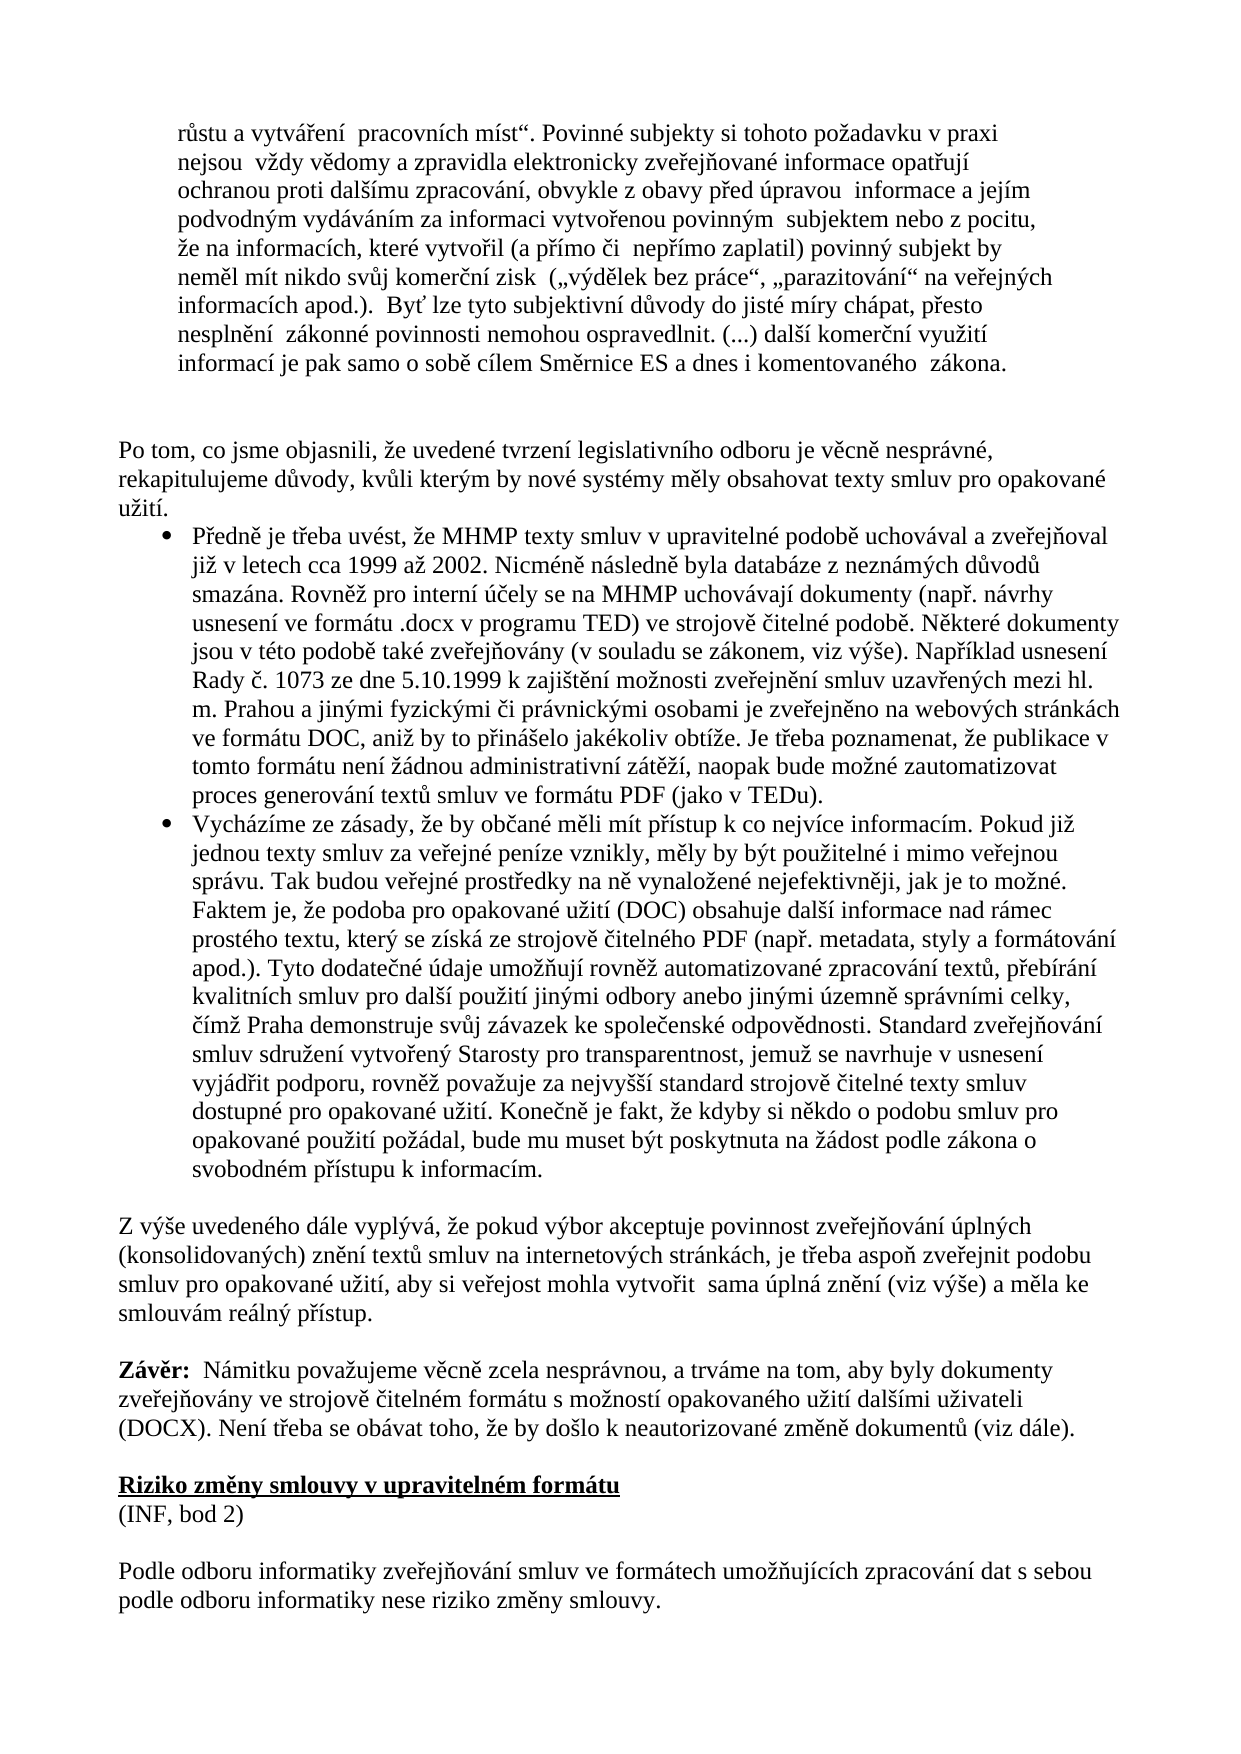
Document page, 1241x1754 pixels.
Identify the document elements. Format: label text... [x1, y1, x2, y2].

text Závěr: Námitku považujeme věcně zcela nesprávnou, a trváme na tom, aby byly dokumenty zveřejňovány ve strojově čitelném formátu s možností opakovaného užití dalšími uživateli (DOCX). Není třeba se obávat toho, že by došlo k neautorizované změně dokumentů (viz dále). [118, 1355, 1122, 1441]
text Riziko změny smlouvy v upravitelném formátu [118, 1470, 1122, 1499]
text Z výše uvedeného dále vyplývá, že pokud výbor akceptuje povinnost zveřejňování úplných (konsolidovaných) znění textů smluv na internetových stránkách, je třeba aspoň zveřejnit podobu smluv pro opakované užití, aby si veřejost mohla vytvořit sama úplná znění (viz výše) a měla ke smlouvám reálný přístup. [118, 1211, 1122, 1326]
list Předně je třeba uvést, že MHMP texty smluv v upravitelné podobě uchovával a zveřejňoval již v letech cca 1999 až 2002. Nicméně následně byla databáze z neznámých důvodů smazána. Rovněž pro interní účely se na MHMP uchovávají dokumenty (např. návrhy usnesení ve formátu .docx v programu TED) ve strojově čitelné podobě. Některé dokumenty jsou v této podobě také zveřejňovány (v souladu se zákonem, viz výše). Například usnesení Rady č. 1073 ze dne 5.10.1999 k zajištění možnosti zveřejnění smluv uzavřených mezi hl. m. Prahou a jinými fyzickými či právnickými osobami je zveřejněno na webových stránkách ve formátu DOC, aniž by to přinášelo jakékoliv obtíže. Je třeba poznamenat, že publikace v tomto formátu není žádnou administrativní zátěží, naopak bude možné zautomatizovat proces generování textů smluv ve formátu PDF (jako v TEDu). [162, 521, 1122, 809]
text Podle odboru informatiky zveřejňování smluv ve formátech umožňujících zpracování dat s sebou podle odboru informatiky nese riziko změny smlouvy. [118, 1556, 1122, 1614]
text Po tom, co jsme objasnili, že uvedené tvrzení legislativního odboru je věcně nesprávné, rekapitulujeme důvody, kvůli kterým by nové systémy měly obsahovat texty smluv pro opakované užití. [118, 435, 1122, 521]
text (INF, bod 2) [118, 1499, 1122, 1528]
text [177, 118, 1063, 377]
list Vycházíme ze zásady, že by občané měli mít přístup k co nejvíce informacím. Pokud již jednou texty smluv za veřejné peníze vznikly, měly by být použitelné i mimo veřejnou správu. Tak budou veřejné prostředky na ně vynaložené nejefektivněji, jak je to možné. Faktem je, že podoba pro opakované užití (DOC) obsahuje další informace nad rámec prostého textu, který se získá ze strojově čitelného PDF (např. metadata, styly a formátování apod.). Tyto dodatečné údaje umožňují rovněž automatizované zpracování textů, přebírání kvalitních smluv pro další použití jinými odbory anebo jinými územně správními celky, čímž Praha demonstruje svůj závazek ke společenské odpovědnosti. Standard zveřejňování smluv sdružení vytvořený Starosty pro transparentnost, jemuž se navrhuje v usnesení vyjádřit podporu, rovněž považuje za nejvyšší standard strojově čitelné texty smluv dostupné pro opakované užití. Konečně je fakt, že kdyby si někdo o podobu smluv pro opakované použití požádal, bude mu muset být poskytnuta na žádost podle zákona o svobodném přístupu k informacím. [162, 809, 1122, 1183]
